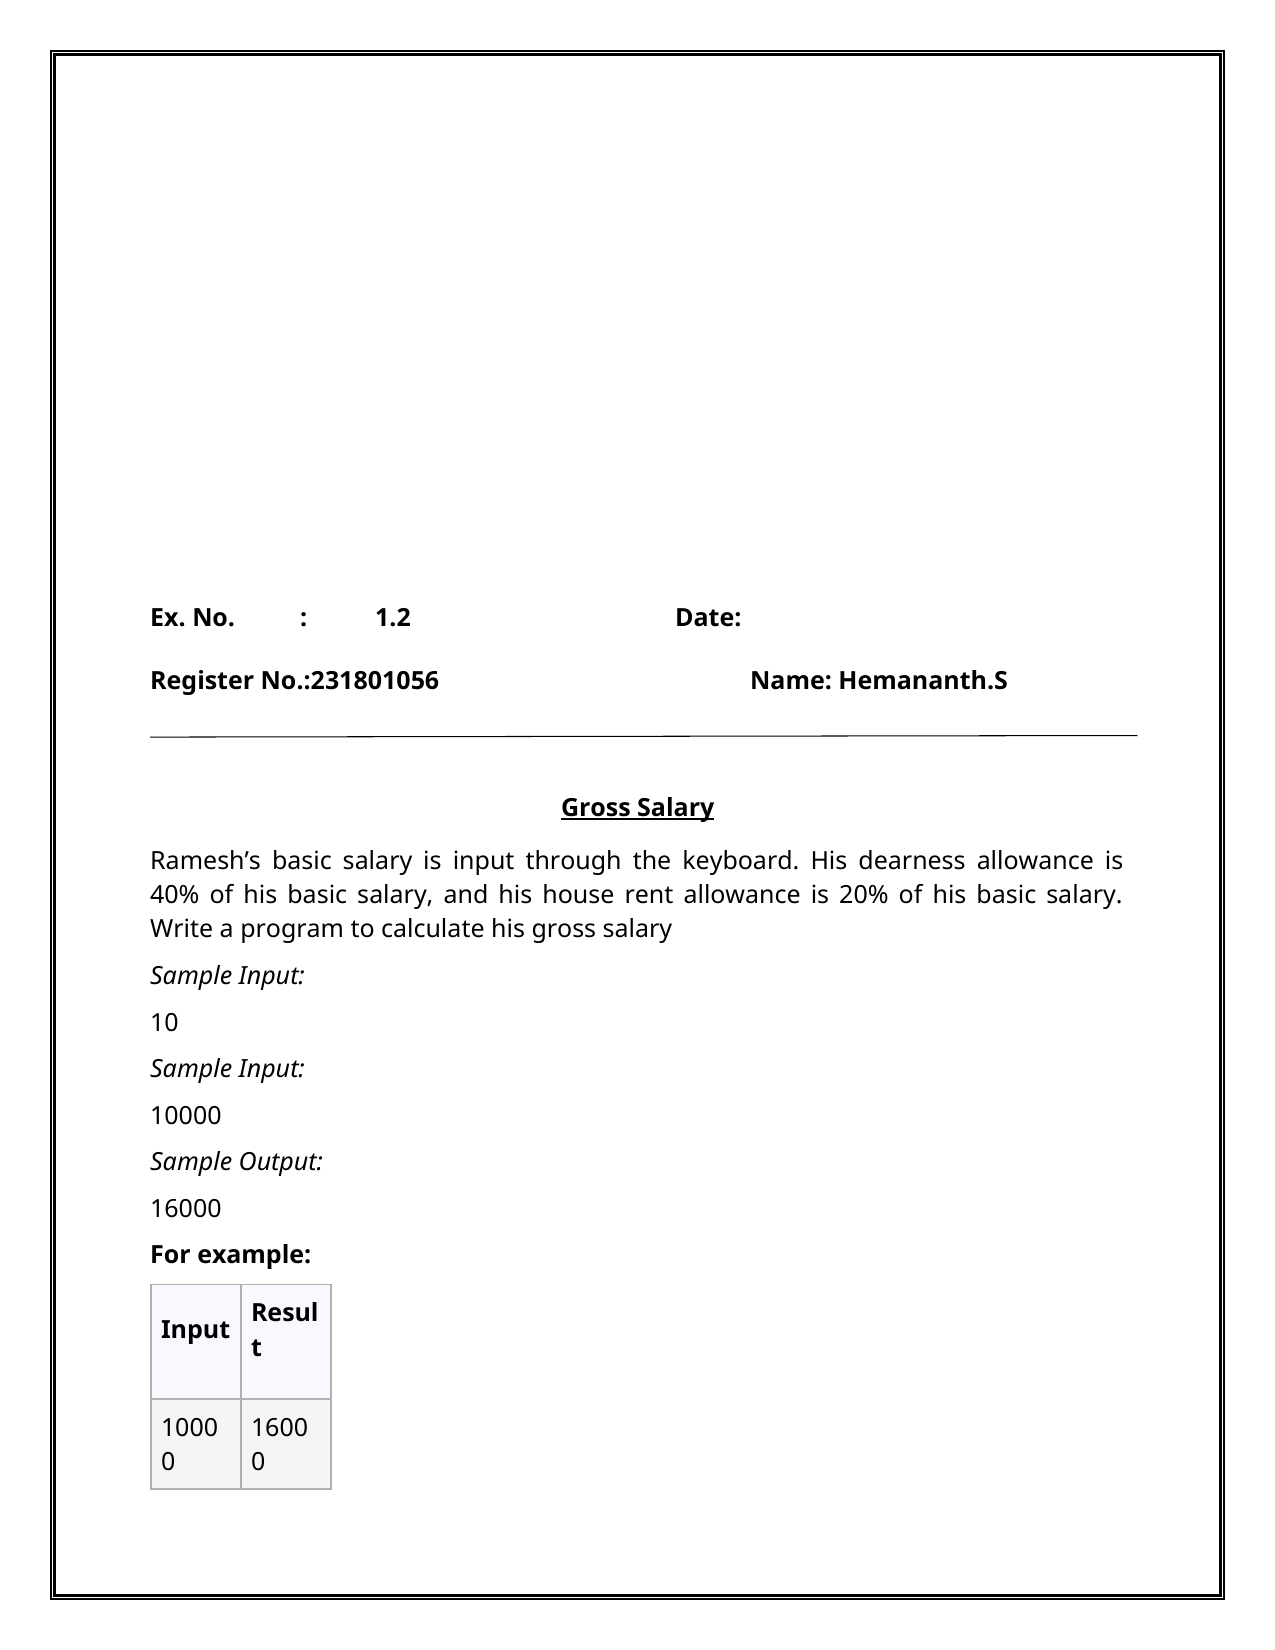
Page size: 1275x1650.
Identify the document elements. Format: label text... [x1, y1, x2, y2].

text For example: [150, 1237, 1125, 1271]
text Ramesh’s basic salary is input through the keyboard. His dearness allowance is 40% of his basic salary, and his house rent allowance is 20% of his basic salary. Write a program to calculate his gross salary [150, 843, 1125, 945]
text 10000 [150, 1097, 1125, 1131]
table_header Input [152, 1285, 240, 1398]
table_cell 10000 [152, 1400, 240, 1488]
text Sample Input: [150, 958, 1125, 992]
text Sample Input: [150, 1051, 1125, 1085]
text Ex. No. : 1.2 Date: [150, 600, 1125, 634]
table_cell 16000 [242, 1400, 330, 1488]
text Gross Salary [150, 789, 1125, 823]
text 10 [150, 1004, 1125, 1038]
table_header Result [242, 1285, 330, 1398]
text Sample Output: [150, 1144, 1125, 1178]
text Register No.:231801056 Name: Hemananth.S [150, 663, 1125, 697]
text 16000 [150, 1190, 1125, 1224]
